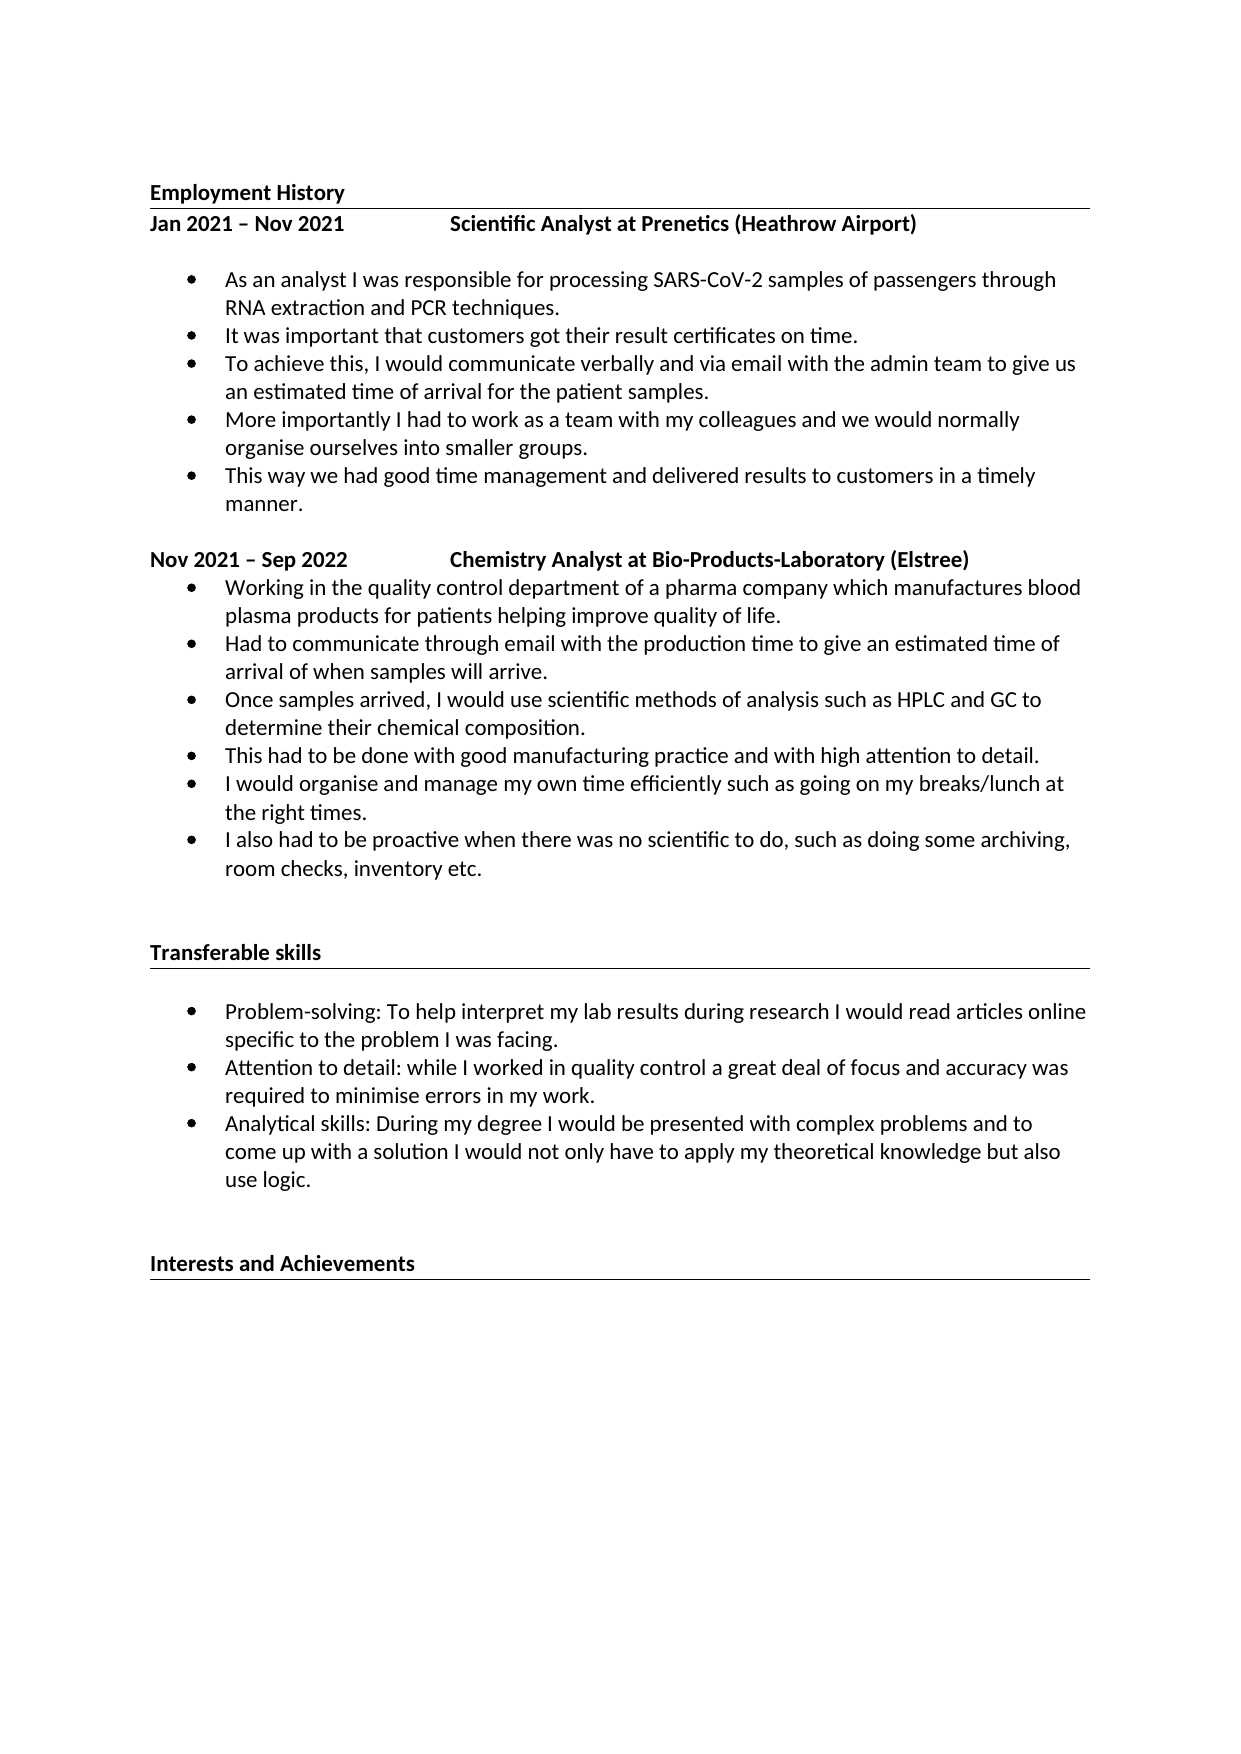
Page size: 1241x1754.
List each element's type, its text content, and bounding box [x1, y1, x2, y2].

list To achieve this, I would communicate verbally and via email with the admin team to give us an estimated time of arrival for the patient samples. [187, 349, 1090, 405]
list This way we had good time management and delivered results to customers in a timely manner. [187, 461, 1090, 517]
text Nov 2021 – Sep 2022 Chemistry Analyst at Bio-Products-Laboratory (Elstree) [150, 545, 1090, 573]
list Analytical skills: During my degree I would be presented with complex problems and to come up with a solution I would not only have to apply my theoretical knowledge but also use logic. [187, 1109, 1090, 1193]
list Once samples arrived, I would use scientific methods of analysis such as HPLC and GC to determine their chemical composition. [187, 686, 1090, 742]
list Had to communicate through email with the production time to give an estimated time of arrival of when samples will arrive. [187, 629, 1090, 686]
list As an analyst I was responsible for processing SARS-CoV-2 samples of passengers through RNA extraction and PCR techniques. [187, 265, 1090, 321]
list I would organise and manage my own time efficiently such as going on my breaks/lunch at the right times. [187, 769, 1090, 826]
list I also had to be proactive when there was no scientific to do, such as doing some archiving, room checks, inventory etc. [187, 826, 1090, 882]
list It was important that customers got their result certificates on time. [187, 321, 1090, 349]
text Interests and Achievements [150, 1249, 1090, 1279]
list Attention to detail: while I worked in quality control a great deal of focus and accuracy was required to minimise errors in my work. [187, 1053, 1090, 1109]
list Problem-solving: To help interpret my lab results during research I would read articles online specific to the problem I was facing. [187, 997, 1090, 1053]
list Working in the quality control department of a pharma company which manufactures blood plasma products for patients helping improve quality of life. [187, 573, 1090, 629]
list More importantly I had to work as a team with my colleagues and we would normally organise ourselves into smaller groups. [187, 405, 1090, 461]
text Transferable skills [150, 938, 1090, 968]
text Jan 2021 – Nov 2021 Scientific Analyst at Prenetics (Heathrow Airport) [150, 209, 1090, 237]
text Employment History [150, 178, 1090, 208]
list This had to be done with good manufacturing practice and with high attention to detail. [187, 742, 1090, 769]
